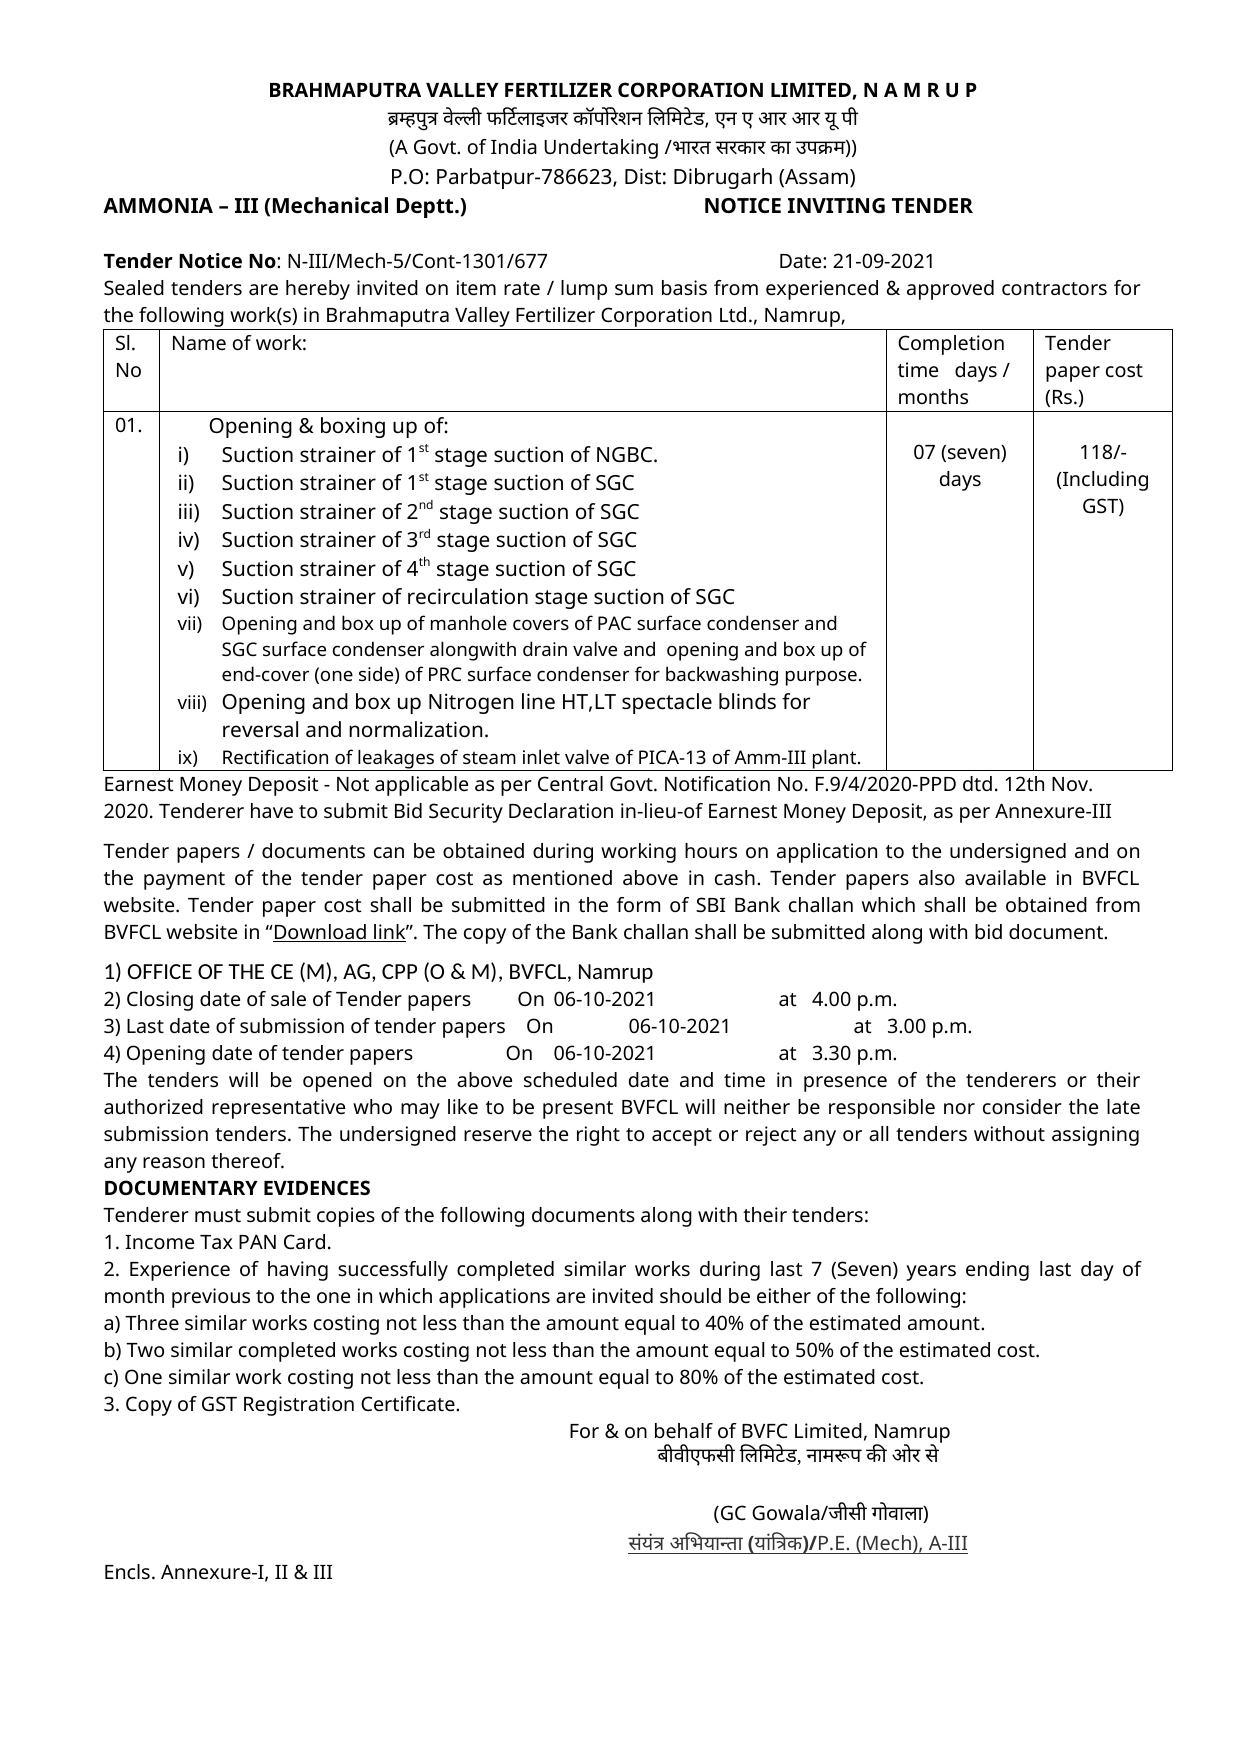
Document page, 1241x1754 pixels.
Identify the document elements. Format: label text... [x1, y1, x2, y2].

subtitle BRAHMAPUTRA VALLEY FERTILIZER CORPORATION LIMITED, N A M R U P [103, 77, 1142, 104]
table_cell Opening & boxing up of: Suction strainer of 1st stage suction of NGBC. Suction strainer of 1st stage suction of SGC Suction strainer of 2nd stage suction of SGC Suction strainer of 3rd stage suction of SGC Suction strainer of 4th stage suction of SGC Suction strainer of recirculation stage suction of SGC Opening and box up of manhole covers of PAC surface condenser and SGC surface condenser alongwith drain valve and opening and box up of end-cover (one side) of PRC surface condenser for backwashing purpose. Opening and box up Nitrogen line HT,LT spectacle blinds for reversal and normalization. Rectification of leakages of steam inlet valve of PICA-13 of Amm-III plant. [160, 412, 886, 769]
text AMMONIA – III (Mechanical Deptt.) NOTICE INVITING TENDER [103, 191, 1142, 219]
text P.O: Parbatpur-786623, Dist: Dibrugarh (Assam) [103, 162, 1142, 191]
table_header Name of work: [160, 330, 886, 411]
text a) Three similar works costing not less than the amount equal to 40% of the estimated amount. [103, 1309, 1142, 1336]
text c) One similar work costing not less than the amount equal to 80% of the estimated cost. [103, 1363, 1142, 1390]
table_header Sl.No [104, 330, 159, 411]
text The tenders will be opened on the above scheduled date and time in presence of the tenderers or their authorized representative who may like to be present BVFCL will neither be responsible nor consider the late submission tenders. The undersigned reserve the right to accept or reject any or all tenders without assigning any reason thereof. [103, 1066, 1142, 1174]
table_header Tender paper cost (Rs.) [1034, 330, 1172, 411]
list Tender papers / documents can be obtained during working hours on application to the undersigned and on the payment of the tender paper cost as mentioned above in cash. Tender papers also available in BVFCL website. Tender paper cost shall be submitted in the form of SBI Bank challan which shall be obtained from BVFCL website in “Download link”. The copy of the Bank challan shall be submitted along with bid document. [103, 837, 1142, 945]
text 3. Copy of GST Registration Certificate. [103, 1390, 1142, 1417]
text 2) Closing date of sale of Tender papers On 06-10-2021 at 4.00 p.m. [103, 986, 1142, 1012]
text 1) OFFICE OF THE CE (M), AG, CPP (O & M), BVFCL, Namrup [103, 957, 1142, 986]
table_cell 01. [104, 412, 159, 769]
text Encls. Annexure-I, II & III [103, 1558, 1142, 1585]
table_cell 07 (seven) days [887, 412, 1033, 769]
text (A Govt. of India Undertaking /भारत सरकार का उपक्रम)) [103, 133, 1142, 162]
text Sealed tenders are hereby invited on item rate / lump sum basis from experienced & approved contractors for the following work(s) in Brahmaputra Valley Fertilizer Corporation Ltd., Namrup, [103, 274, 1142, 328]
text 3) Last date of submission of tender papers On 06-10-2021 at 3.00 p.m. [103, 1012, 1142, 1039]
text Tender Notice No: N-III/Mech-5/Cont-1301/677 Date: 21-09-2021 [103, 248, 1142, 274]
text 1. Income Tax PAN Card. [103, 1228, 1142, 1255]
text ब्रम्हपुत्र वेल्ली फर्टिलाइजर कॉर्पोरेशन लिमिटेड, एन ए आर आर यू पी [103, 104, 1142, 133]
text (GC Gowala/जीसी गोवाला) संयंत्र अभियान्ता (यांत्रिक)/P.E. (Mech), A-III [628, 1499, 1142, 1558]
text DOCUMENTARY EVIDENCES [103, 1174, 1142, 1201]
table_header Completion time days / months [887, 330, 1033, 411]
text 2. Experience of having successfully completed similar works during last 7 (Seven) years ending last day of month previous to the one in which applications are invited should be either of the following: [103, 1255, 1142, 1309]
table_cell 118/- (Including GST) [1034, 412, 1172, 769]
text Tenderer must submit copies of the following documents along with their tenders: [103, 1201, 1142, 1228]
text बीवीएफसी लिमिटेड, नामरूप की ओर से [553, 1444, 1142, 1471]
text For & on behalf of BVFC Limited, Namrup [553, 1417, 1142, 1444]
text b) Two similar completed works costing not less than the amount equal to 50% of the estimated cost. [103, 1336, 1142, 1363]
text Earnest Money Deposit - Not applicable as per Central Govt. Notification No. F.9/4/2020-PPD dtd. 12th Nov. 2020. Tenderer have to submit Bid Security Declaration in-lieu-of Earnest Money Deposit, as per Annexure-III [103, 771, 1142, 824]
text 4) Opening date of tender papers On 06-10-2021 at 3.30 p.m. [103, 1039, 1142, 1066]
